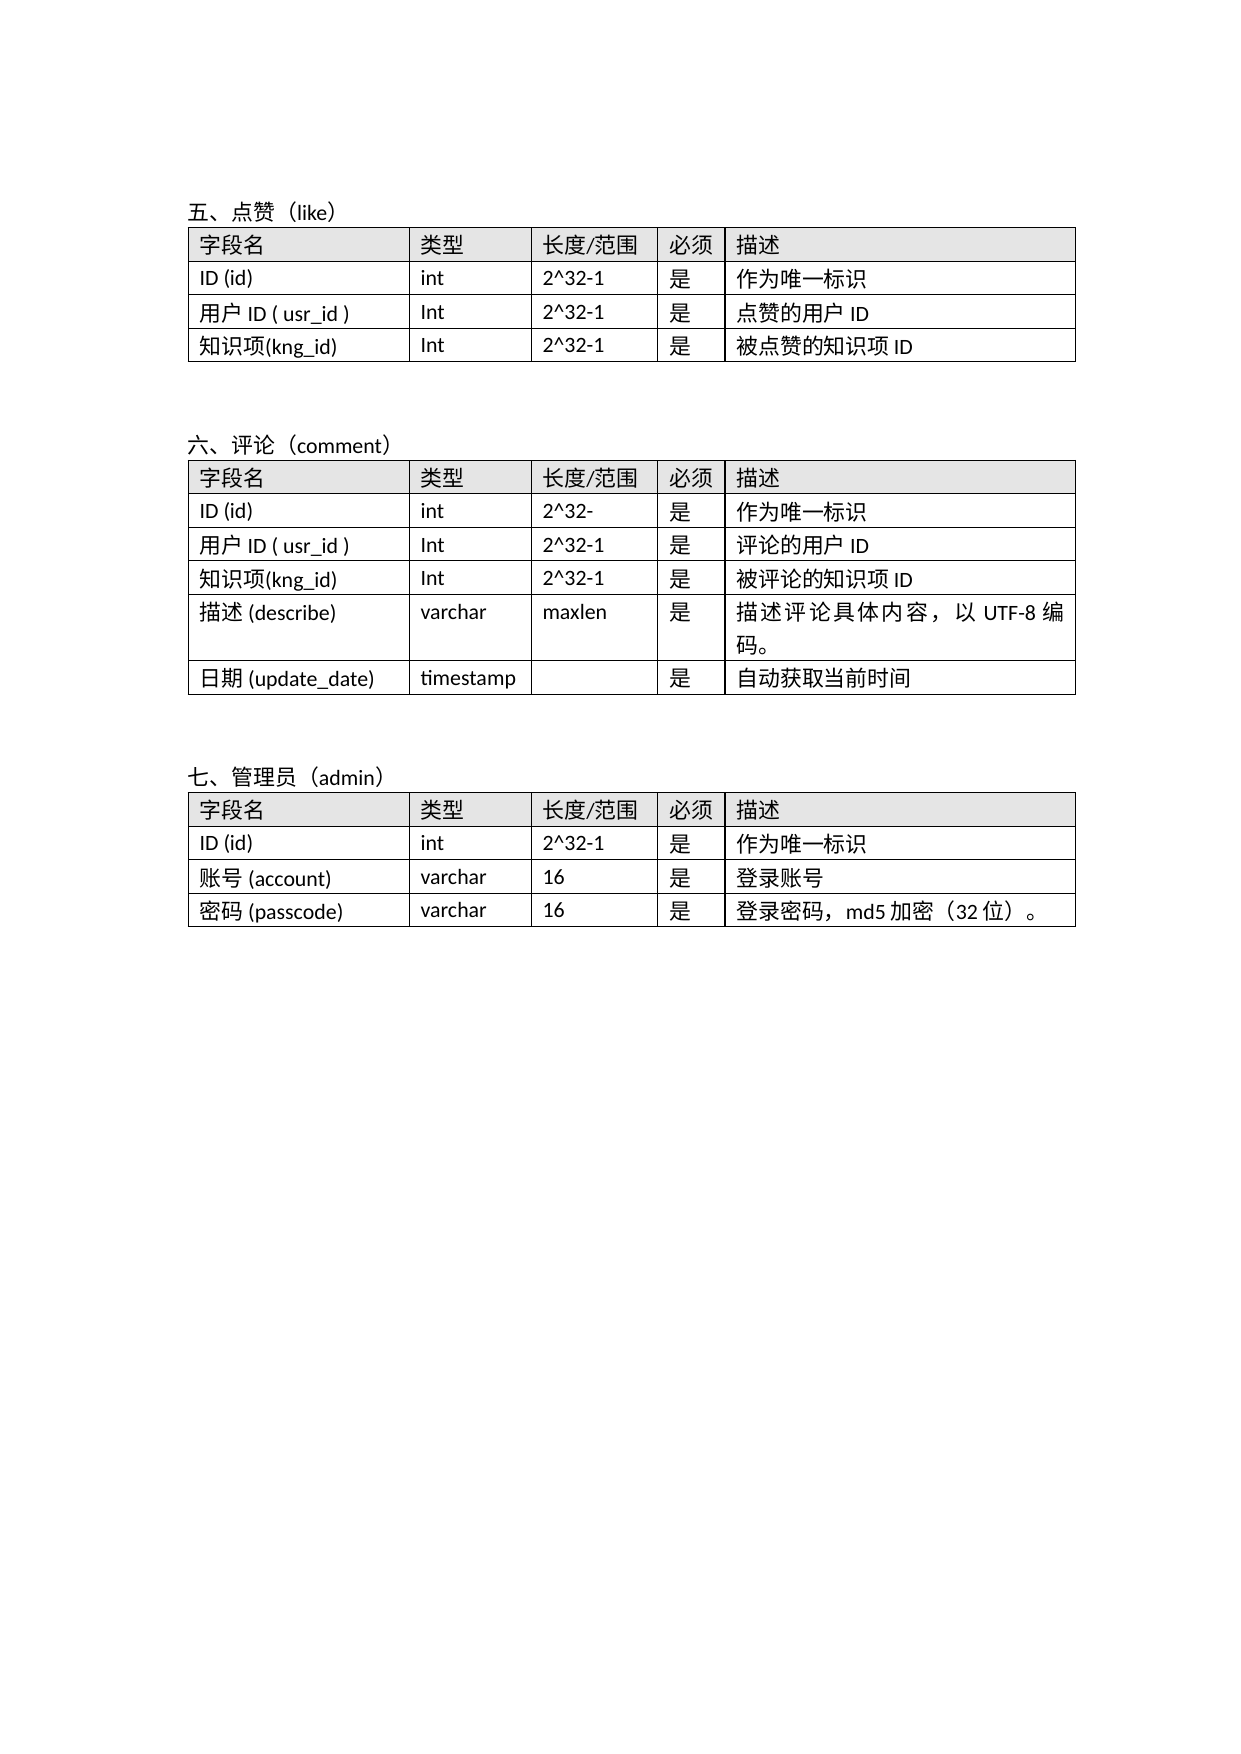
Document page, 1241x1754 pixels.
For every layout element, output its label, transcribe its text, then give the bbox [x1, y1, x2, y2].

table_header 长度/范围 [532, 461, 657, 493]
table_header 类型 [410, 228, 531, 261]
list 管理员（admin） [187, 759, 1053, 792]
table_cell 2^32-1 [532, 329, 657, 361]
table_cell timestamp [410, 661, 531, 693]
table_header 必须 [658, 461, 724, 493]
table_cell 是 [658, 561, 724, 594]
table_cell 是 [658, 329, 724, 361]
table_cell 是 [658, 295, 724, 328]
table_cell ID (id) [189, 827, 409, 859]
table_cell 2^32-1 [532, 262, 657, 294]
table_header 字段名 [189, 228, 409, 261]
table_header 长度/范围 [532, 793, 657, 826]
table_header 长度/范围 [532, 228, 657, 261]
table_cell 是 [658, 894, 724, 926]
table_cell int [410, 827, 531, 859]
table_cell 作为唯一标识 [726, 262, 1075, 294]
table_header 描述 [726, 793, 1075, 826]
table_cell 2^32- [532, 494, 657, 527]
table_cell 用户ID ( usr_id ) [189, 528, 409, 560]
table_cell int [410, 494, 531, 527]
table_cell 是 [658, 528, 724, 560]
table_cell 是 [658, 860, 724, 893]
table_cell [532, 661, 657, 693]
table_cell 作为唯一标识 [726, 827, 1075, 859]
table_cell 是 [658, 827, 724, 859]
table_cell Int [410, 295, 531, 328]
table_cell 是 [658, 595, 724, 660]
table_cell ID (id) [189, 262, 409, 294]
table_header 类型 [410, 461, 531, 493]
table_cell 是 [658, 262, 724, 294]
table_header 描述 [726, 228, 1075, 261]
table_cell 2^32-1 [532, 528, 657, 560]
table_cell 知识项(kng_id) [189, 329, 409, 361]
table_cell 是 [658, 494, 724, 527]
list 点赞（like） [187, 194, 1053, 227]
table_cell int [410, 262, 531, 294]
table_cell varchar [410, 860, 531, 893]
table_cell 2^32-1 [532, 561, 657, 594]
table_header 类型 [410, 793, 531, 826]
table_cell 登录账号 [726, 860, 1075, 893]
table_cell 登录密码，md5加密（32位）。 [726, 894, 1075, 926]
table_header 必须 [658, 228, 724, 261]
table_cell 16 [532, 860, 657, 893]
table_cell maxlen [532, 595, 657, 660]
table_cell 账号 (account) [189, 860, 409, 893]
table_cell ID (id) [189, 494, 409, 527]
table_cell 描述 (describe) [189, 595, 409, 660]
list 评论（comment） [187, 427, 1053, 460]
table_cell 知识项(kng_id) [189, 561, 409, 594]
table_cell 描述评论具体内容，以UTF-8编码。 [726, 595, 1075, 660]
table_cell varchar [410, 595, 531, 660]
table_cell 用户ID ( usr_id ) [189, 295, 409, 328]
table_cell 是 [658, 661, 724, 693]
table_cell 16 [532, 894, 657, 926]
table_header 必须 [658, 793, 724, 826]
table_cell 评论的用户ID [726, 528, 1075, 560]
table_cell 2^32-1 [532, 827, 657, 859]
table_cell 密码 (passcode) [189, 894, 409, 926]
table_cell 自动获取当前时间 [726, 661, 1075, 693]
table_cell 2^32-1 [532, 295, 657, 328]
table_cell 点赞的用户ID [726, 295, 1075, 328]
table_header 描述 [726, 461, 1075, 493]
table_cell 被点赞的知识项ID [726, 329, 1075, 361]
table_cell 作为唯一标识 [726, 494, 1075, 527]
table_cell Int [410, 561, 531, 594]
table_cell 被评论的知识项ID [726, 561, 1075, 594]
table_header 字段名 [189, 793, 409, 826]
table_cell Int [410, 329, 531, 361]
table_cell 日期 (update_date) [189, 661, 409, 693]
table_cell varchar [410, 894, 531, 926]
table_cell Int [410, 528, 531, 560]
table_header 字段名 [189, 461, 409, 493]
